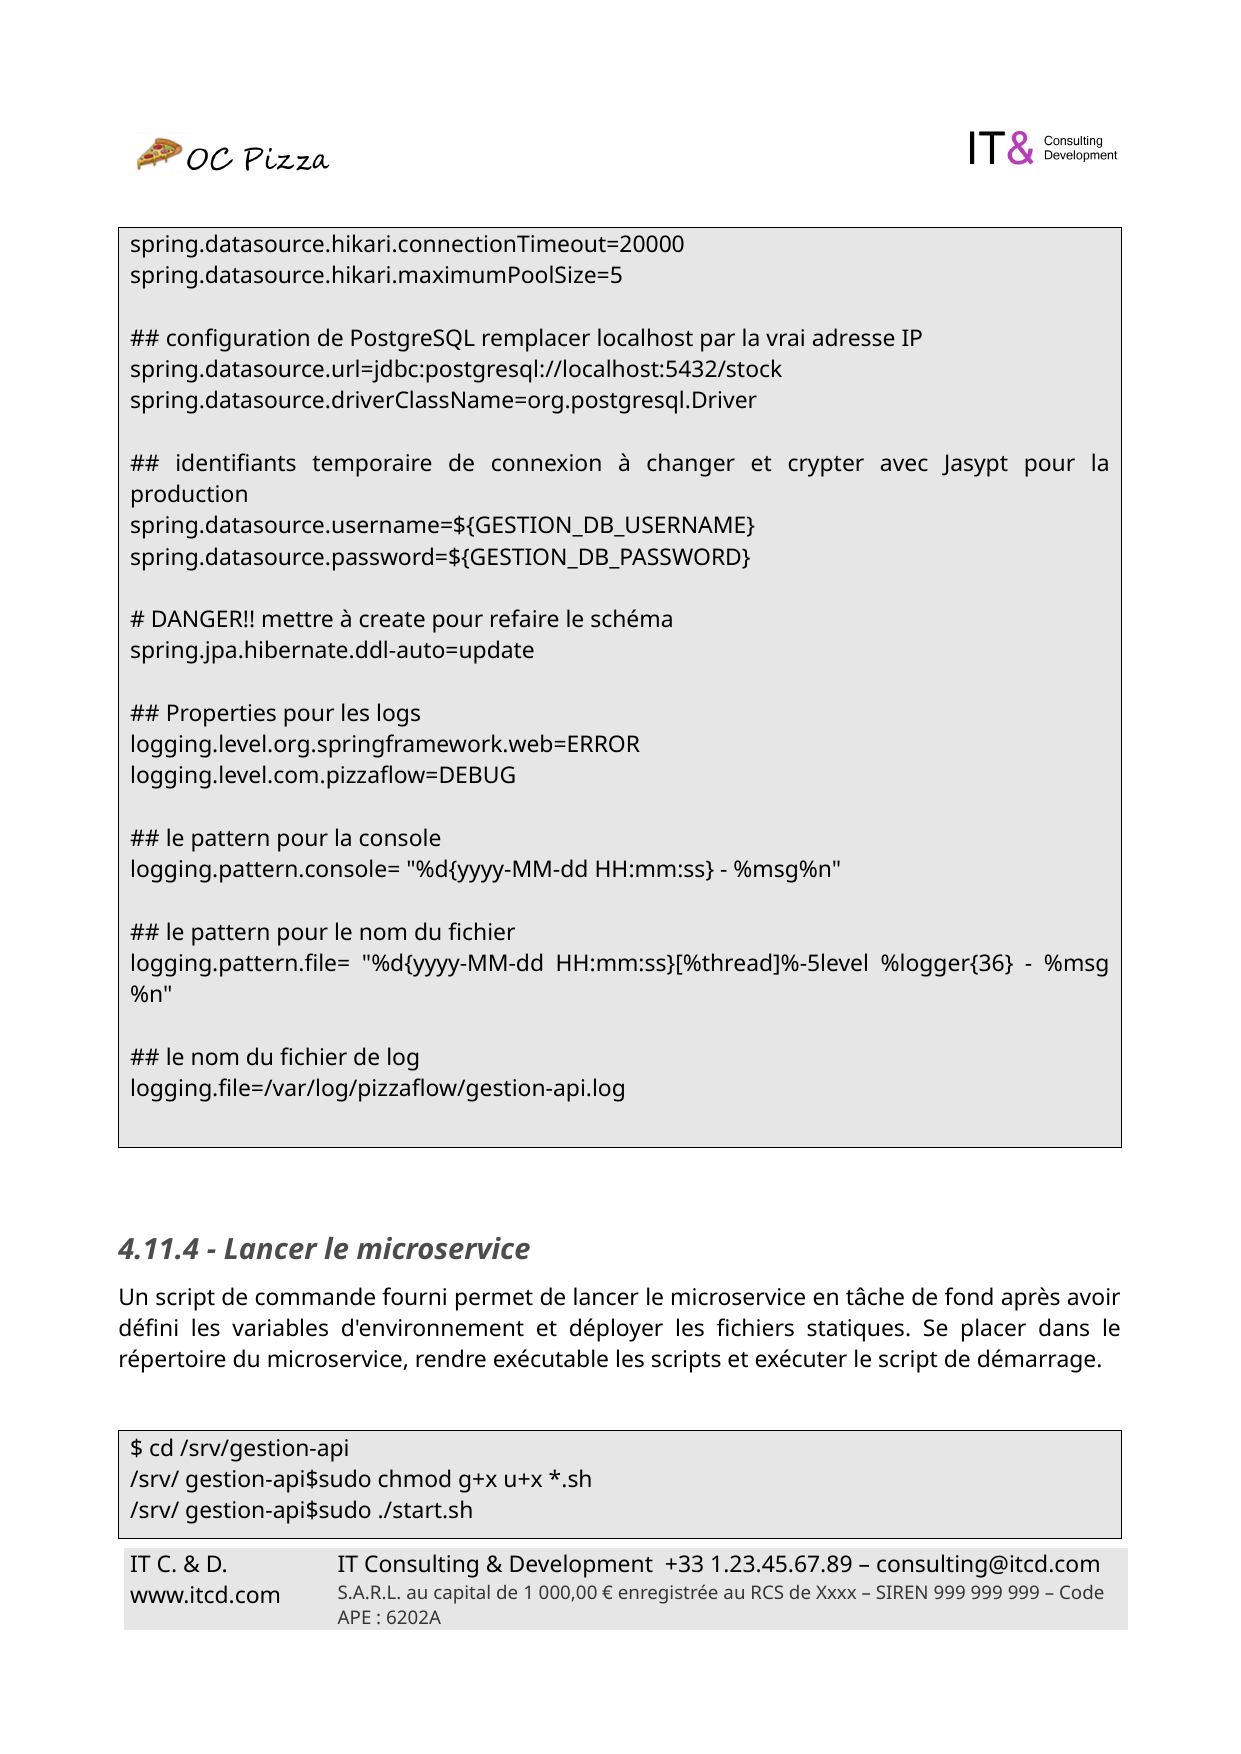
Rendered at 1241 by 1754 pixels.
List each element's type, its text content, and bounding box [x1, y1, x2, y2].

picture [129, 123, 336, 181]
subtitle Lancer le microservice [118, 1228, 1122, 1268]
picture [961, 123, 1123, 172]
table_header $ cd /srv/gestion-api /srv/ gestion-api$sudo chmod g+x u+x *.sh /srv/ gestion-api$sudo ./start.sh [119, 1431, 1121, 1538]
text Un script de commande fourni permet de lancer le microservice en tâche de fond après avoir défini les variables d'environnement et déployer les fichiers statiques. Se placer dans le répertoire du microservice, rendre exécutable les scripts et exécuter le script de démarrage. [118, 1280, 1122, 1374]
